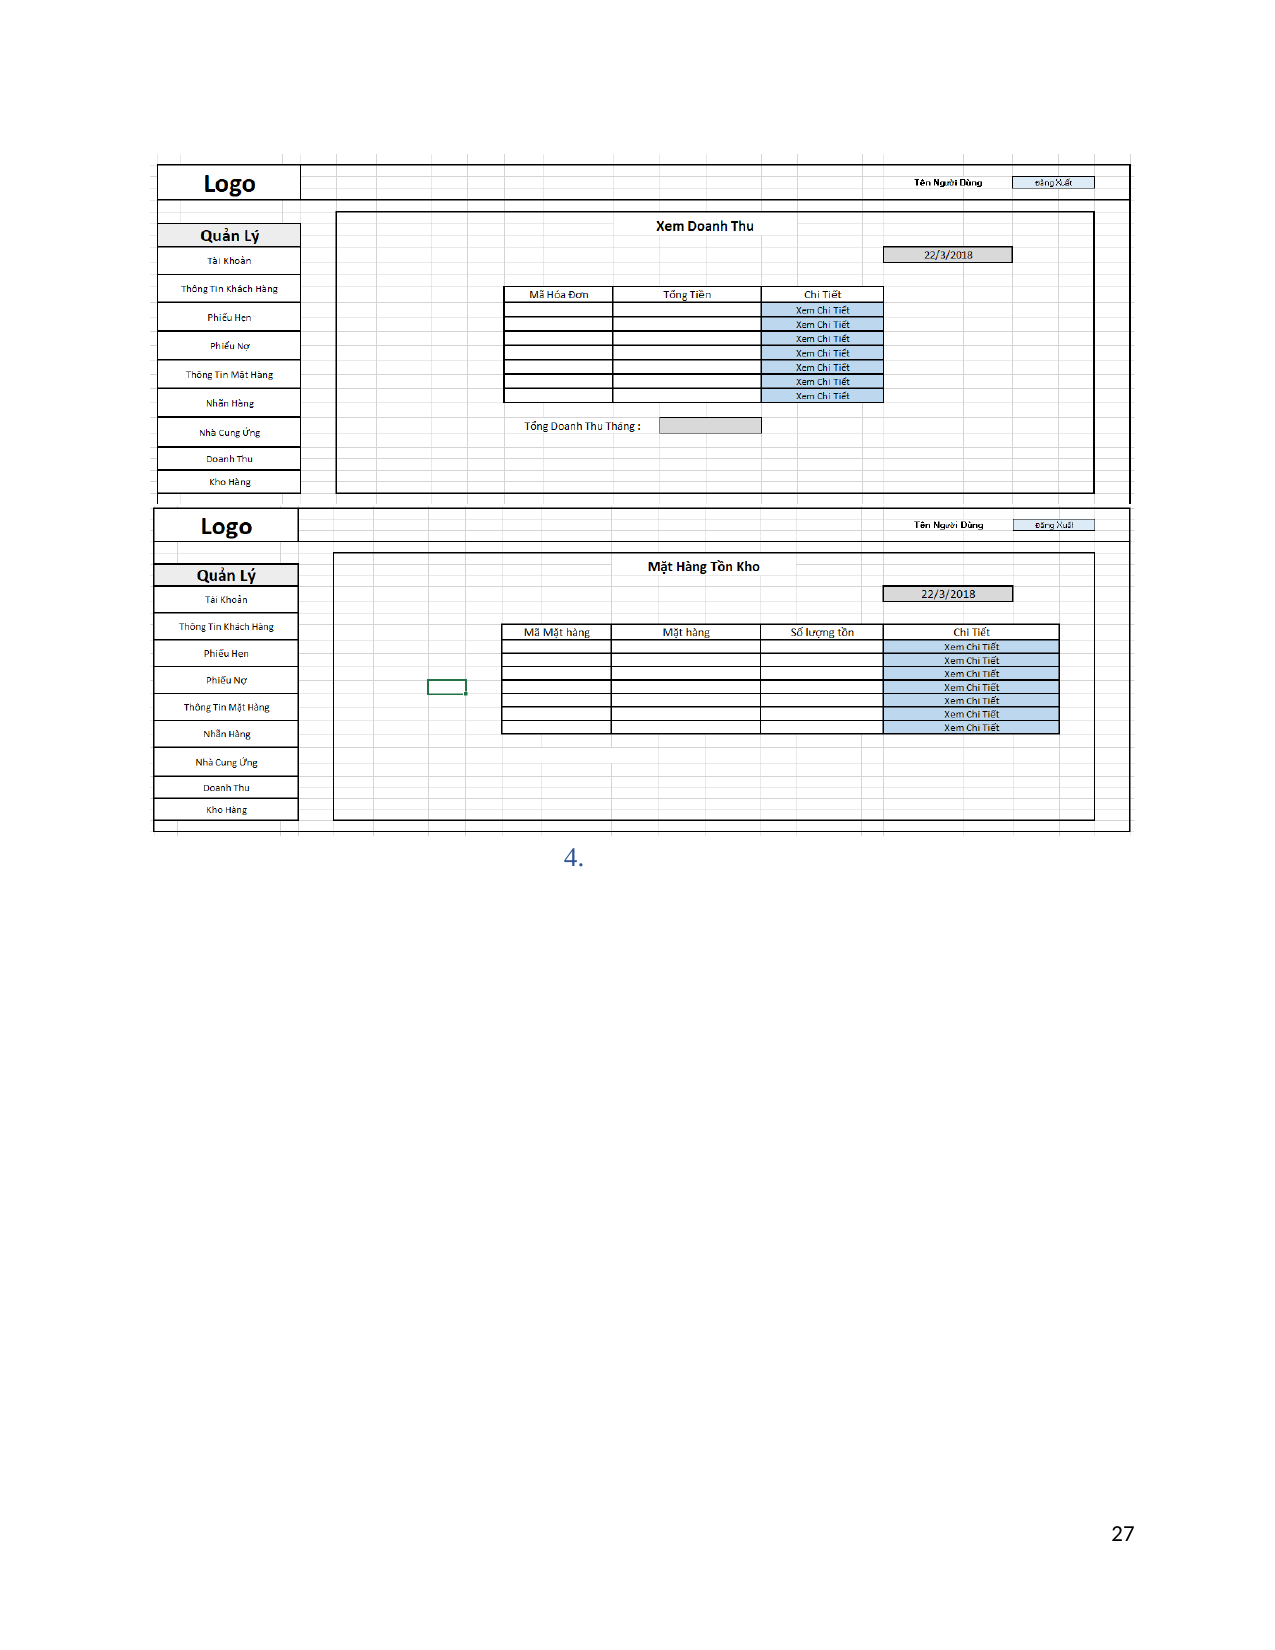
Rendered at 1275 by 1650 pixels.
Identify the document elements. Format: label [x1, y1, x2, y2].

picture [150, 154, 1135, 504]
picture [150, 506, 1135, 836]
